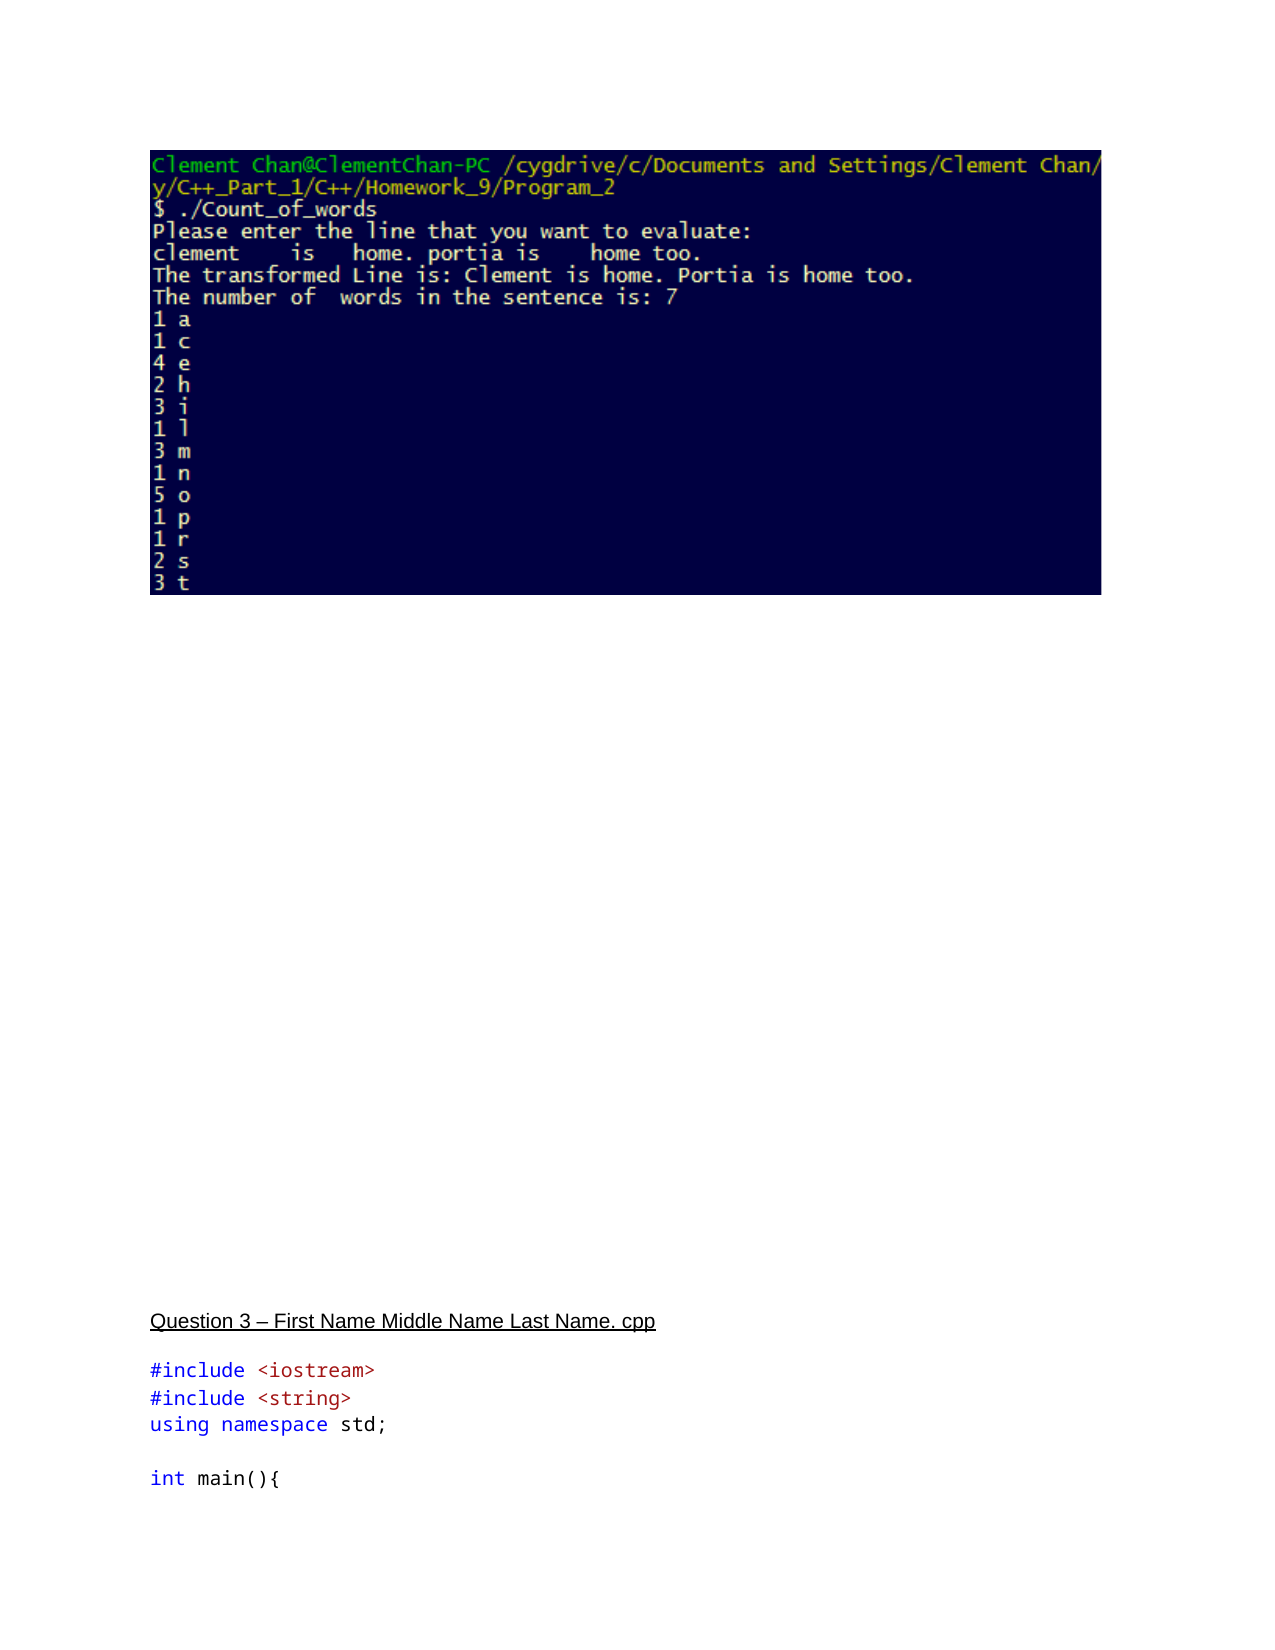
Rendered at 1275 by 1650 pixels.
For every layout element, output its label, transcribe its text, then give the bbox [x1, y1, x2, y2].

text #include <string> [150, 1384, 1125, 1411]
text Question 3 – First Name Middle Name Last Name. cpp [150, 1308, 1125, 1332]
text int main(){ [150, 1465, 1125, 1492]
picture [150, 150, 1102, 595]
text using namespace std; [150, 1411, 1125, 1438]
text #include <iostream> [150, 1357, 1125, 1384]
